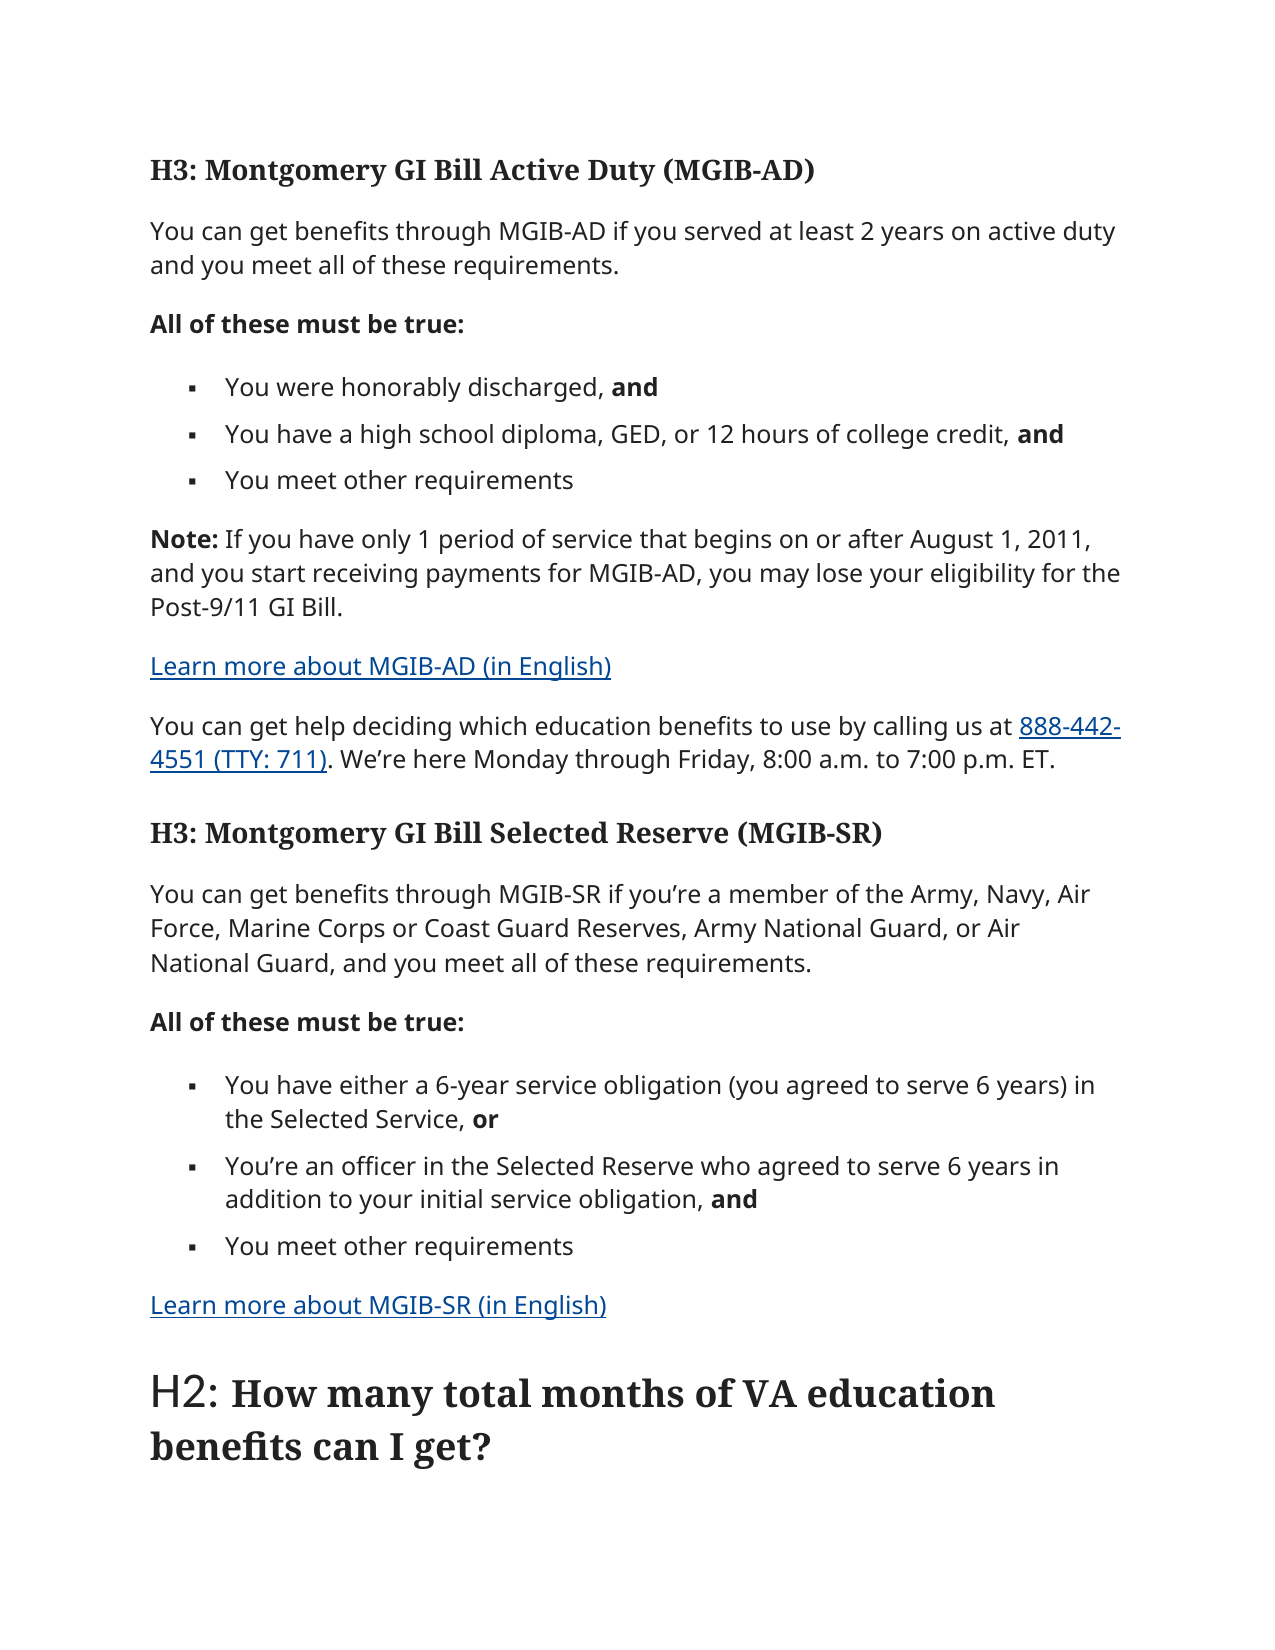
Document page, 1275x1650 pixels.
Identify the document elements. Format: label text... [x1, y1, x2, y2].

text H3: Montgomery GI Bill Selected Reserve (MGIB-SR) [150, 814, 1125, 852]
text You can get help deciding which education benefits to use by calling us at 888-442-4551 (TTY: 711). We’re here Monday through Friday, 8:00 a.m. to 7:00 p.m. ET. [150, 708, 1125, 776]
list You meet other requirements [187, 1229, 1125, 1263]
text All of these must be true: [150, 306, 1125, 341]
list You’re an officer in the Selected Reserve who agreed to serve 6 years in addition to your initial service obligation, and [187, 1148, 1125, 1216]
text You can get benefits through MGIB-SR if you’re a member of the Army, Navy, Air Force, Marine Corps or Coast Guard Reserves, Army National Guard, or Air National Guard, and you meet all of these requirements. [150, 877, 1125, 979]
list You were honorably discharged, and [187, 370, 1125, 404]
text H2: How many total months of VA education benefits can I get? [150, 1359, 1125, 1471]
text H3: Montgomery GI Bill Active Duty (MGIB-AD) [150, 150, 1125, 188]
list You have a high school diploma, GED, or 12 hours of college credit, and [187, 416, 1125, 450]
text Learn more about MGIB-AD (in English) [150, 649, 1125, 683]
text You can get benefits through MGIB-AD if you served at least 2 years on active duty and you meet all of these requirements. [150, 213, 1125, 281]
list You have either a 6-year service obligation (you agreed to serve 6 years) in the Selected Service, or [187, 1067, 1125, 1136]
text Learn more about MGIB-SR (in English) [150, 1288, 1125, 1322]
text All of these must be true: [150, 1004, 1125, 1038]
text Note: If you have only 1 period of service that begins on or after August 1, 2011, and you start receiving payments for MGIB-AD, you may lose your eligibility for the Post-9/11 GI Bill. [150, 522, 1125, 624]
list You meet other requirements [187, 463, 1125, 497]
